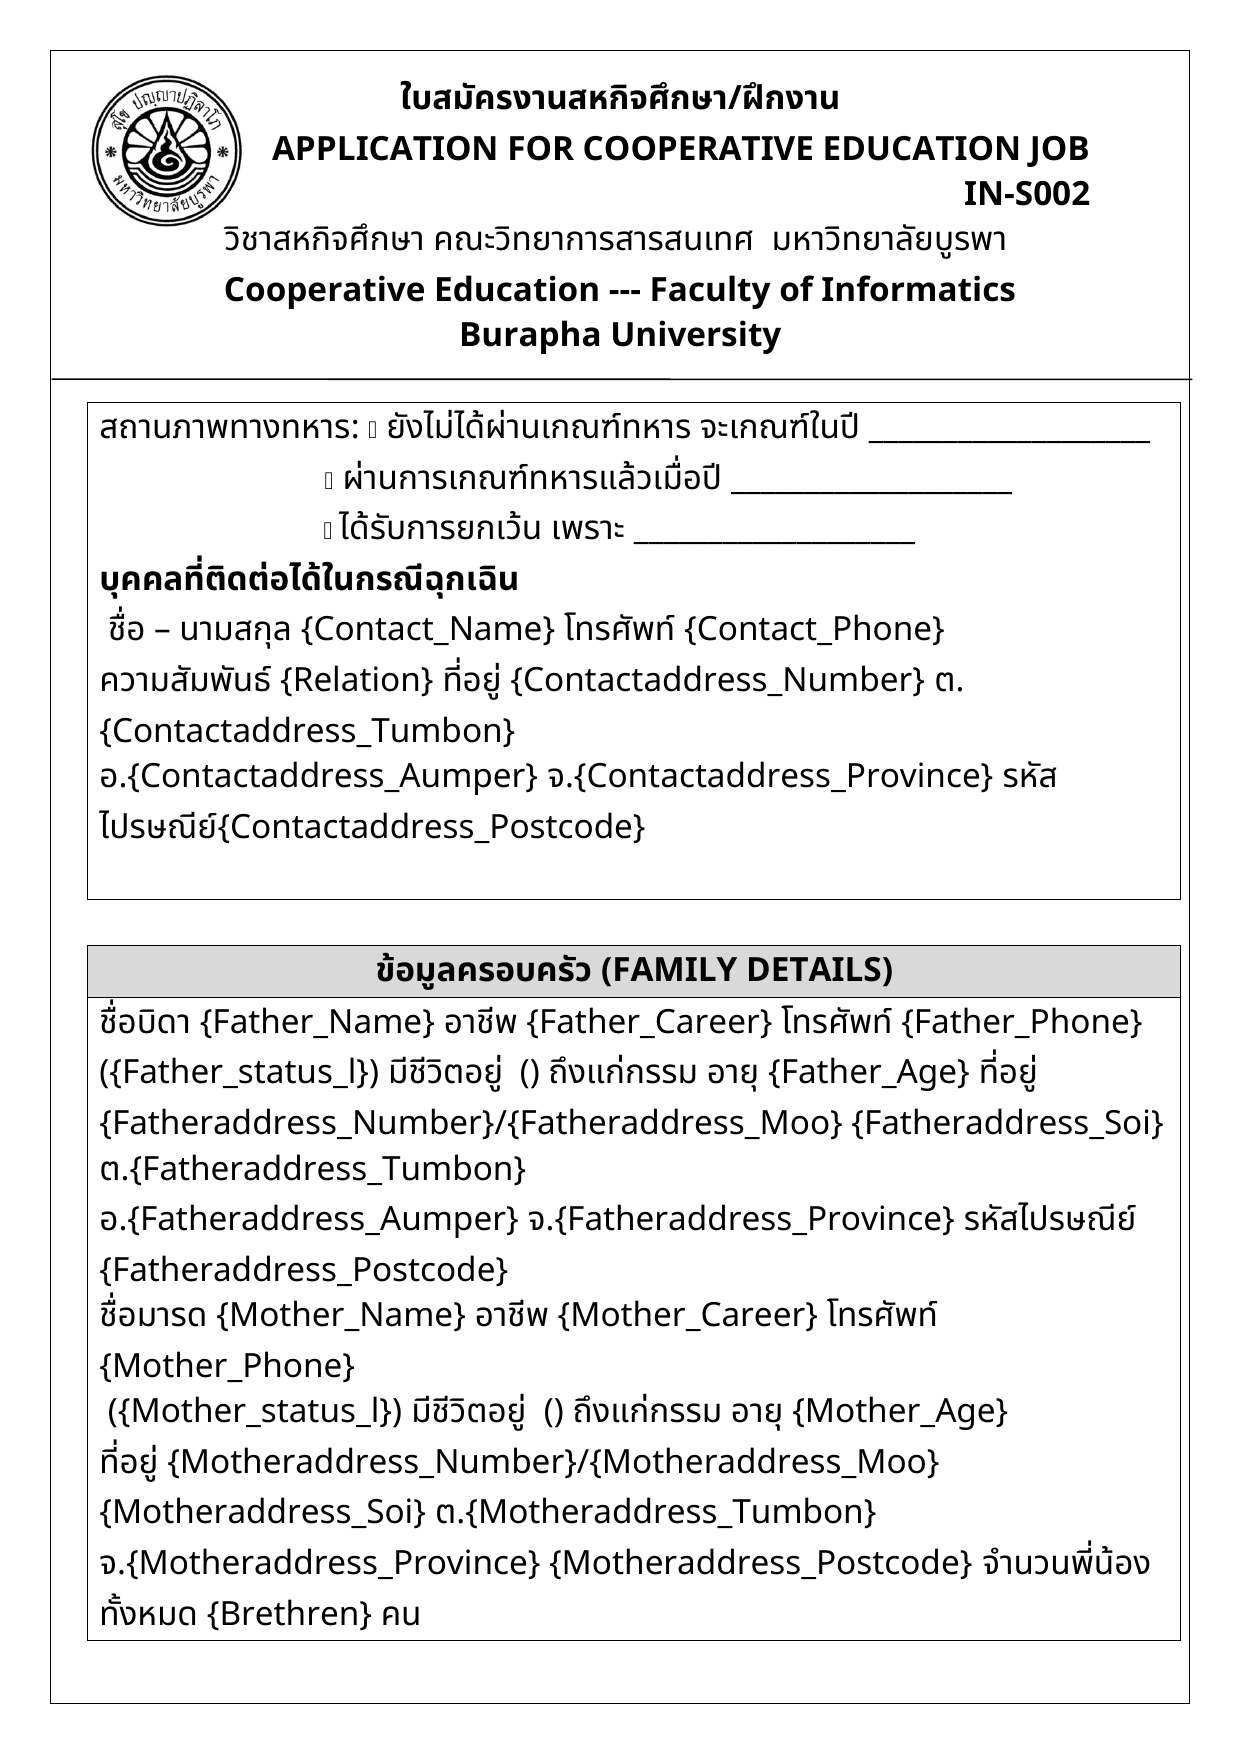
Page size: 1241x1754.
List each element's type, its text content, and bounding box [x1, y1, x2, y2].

picture [90, 75, 243, 227]
table_header ข้อมูลครอบครัว (FAMILY DETAILS) [88, 946, 1180, 997]
